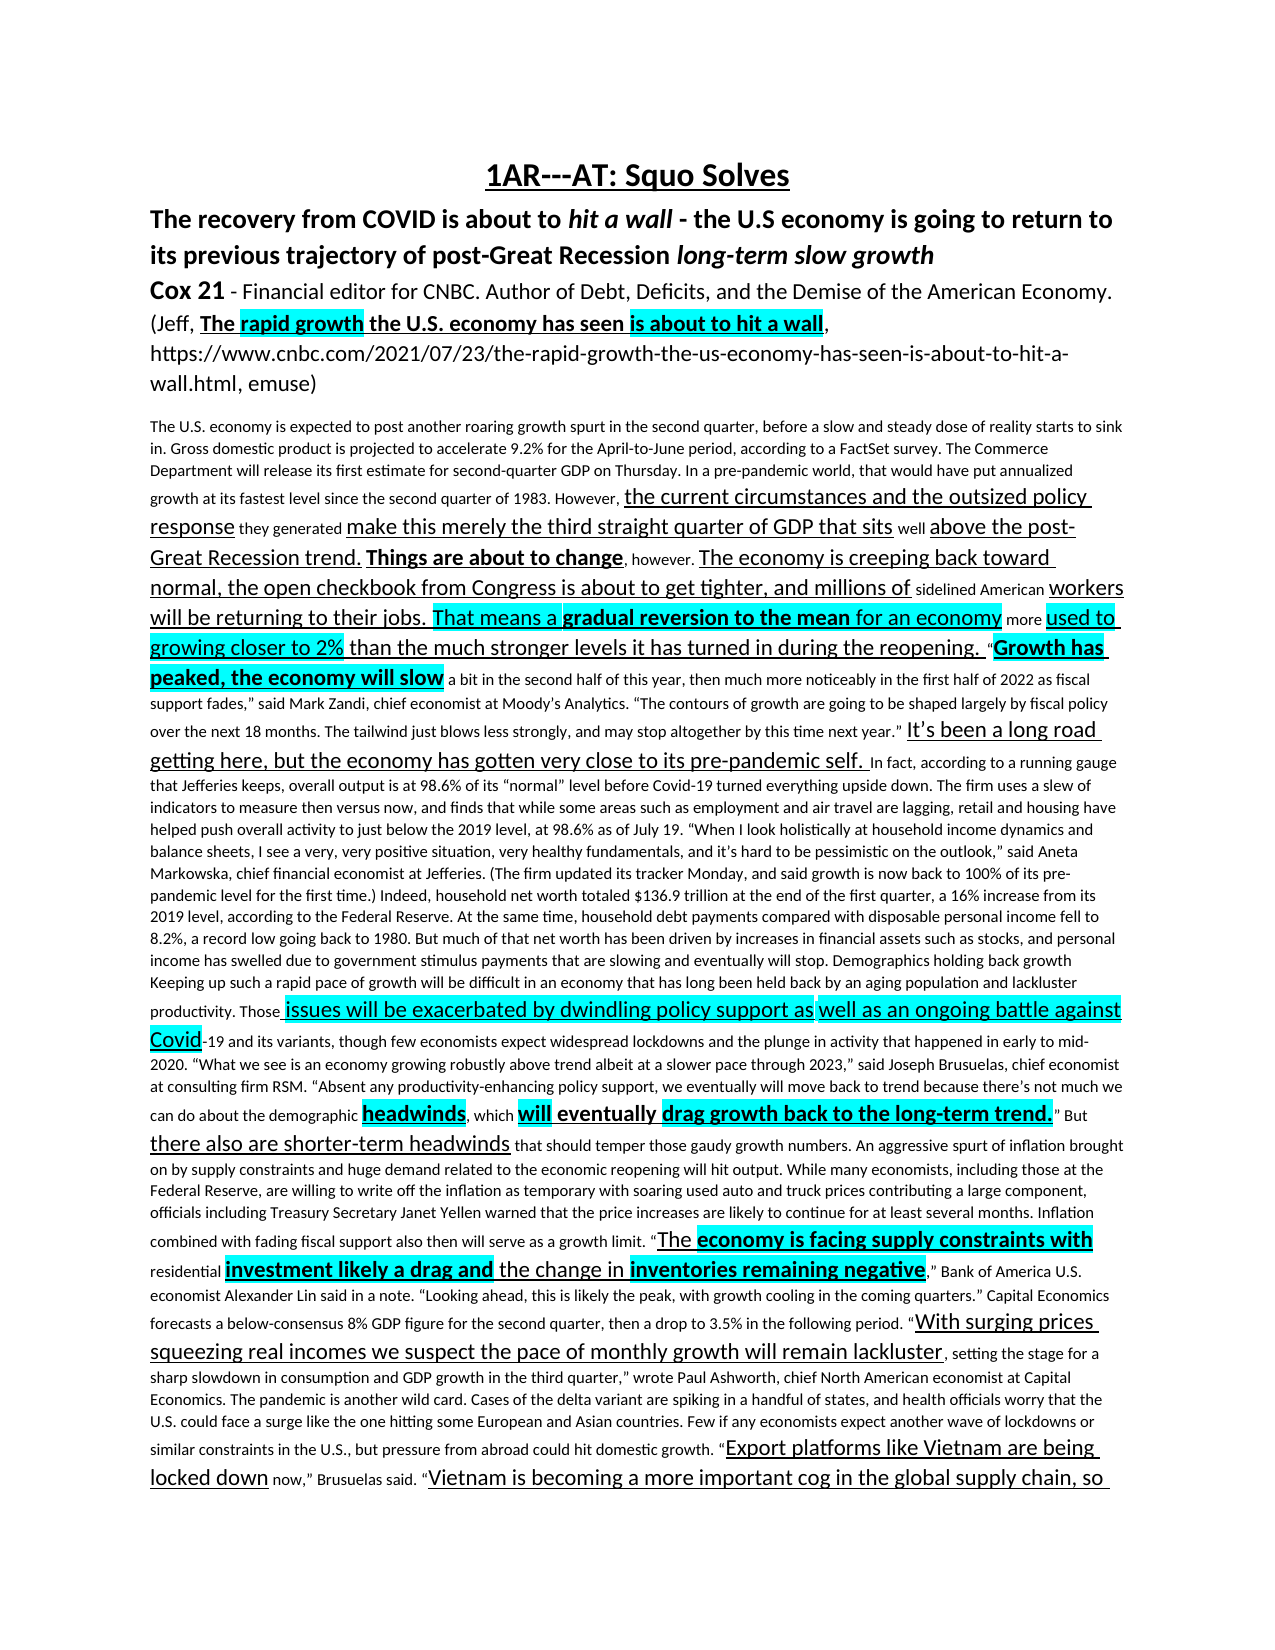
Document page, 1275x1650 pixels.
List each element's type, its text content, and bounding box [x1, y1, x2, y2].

subtitle 1AR---AT: Squo Solves [150, 154, 1125, 195]
subtitle The recovery from COVID is about to hit a wall - the U.S economy is going to return to its previous trajectory of post-Great Recession long-term slow growth [150, 202, 1125, 271]
text Cox 21 - Financial editor for CNBC. Author of Debt, Deficits, and the Demise of the American Economy. (Jeff, The rapid growth the U.S. economy has seen is about to hit a wall, https://www.cnbc.com/2021/07/23/the-rapid-growth-the-us-economy-has-seen-is-about-to-hit-a-wall.html, emuse) [150, 273, 1125, 397]
